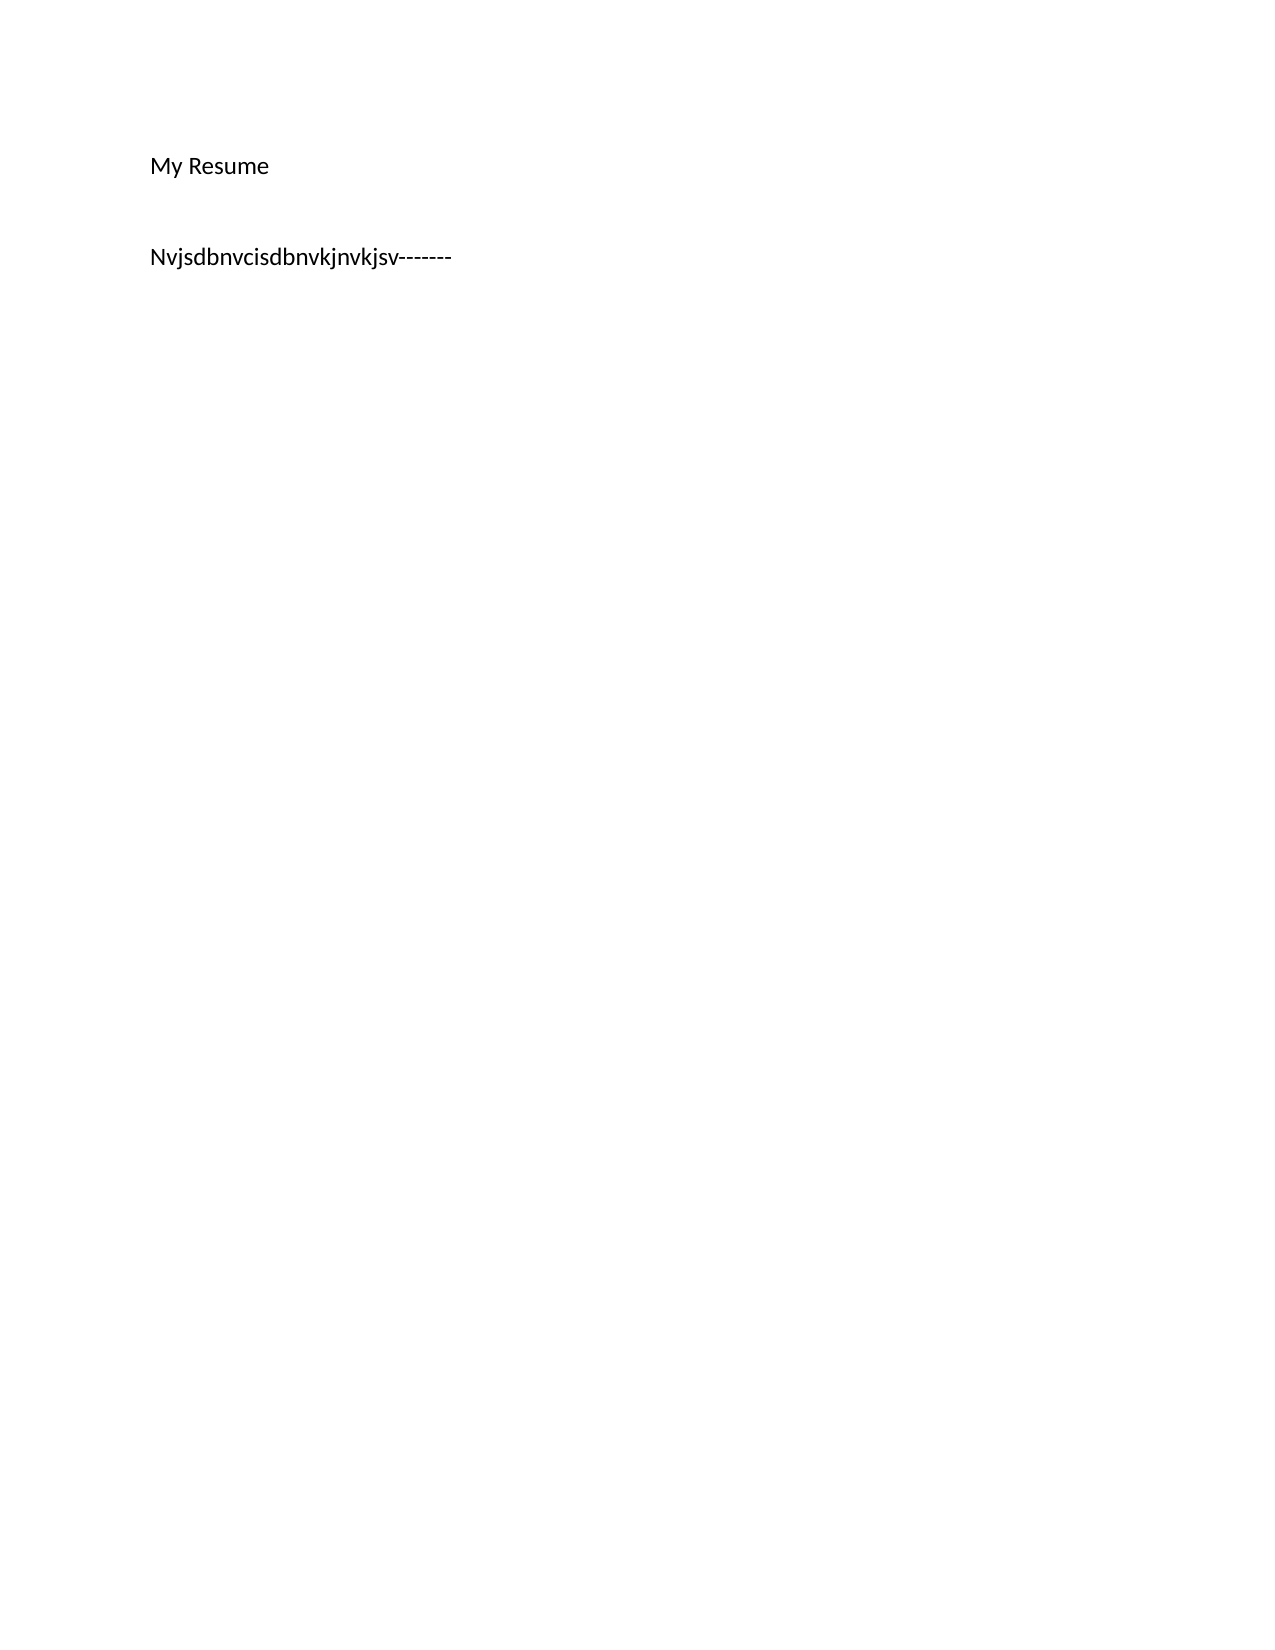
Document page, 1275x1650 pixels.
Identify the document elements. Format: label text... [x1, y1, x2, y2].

text Nvjsdbnvcisdbnvkjnvkjsv------- [150, 242, 1125, 272]
text My Resume [150, 150, 1125, 181]
